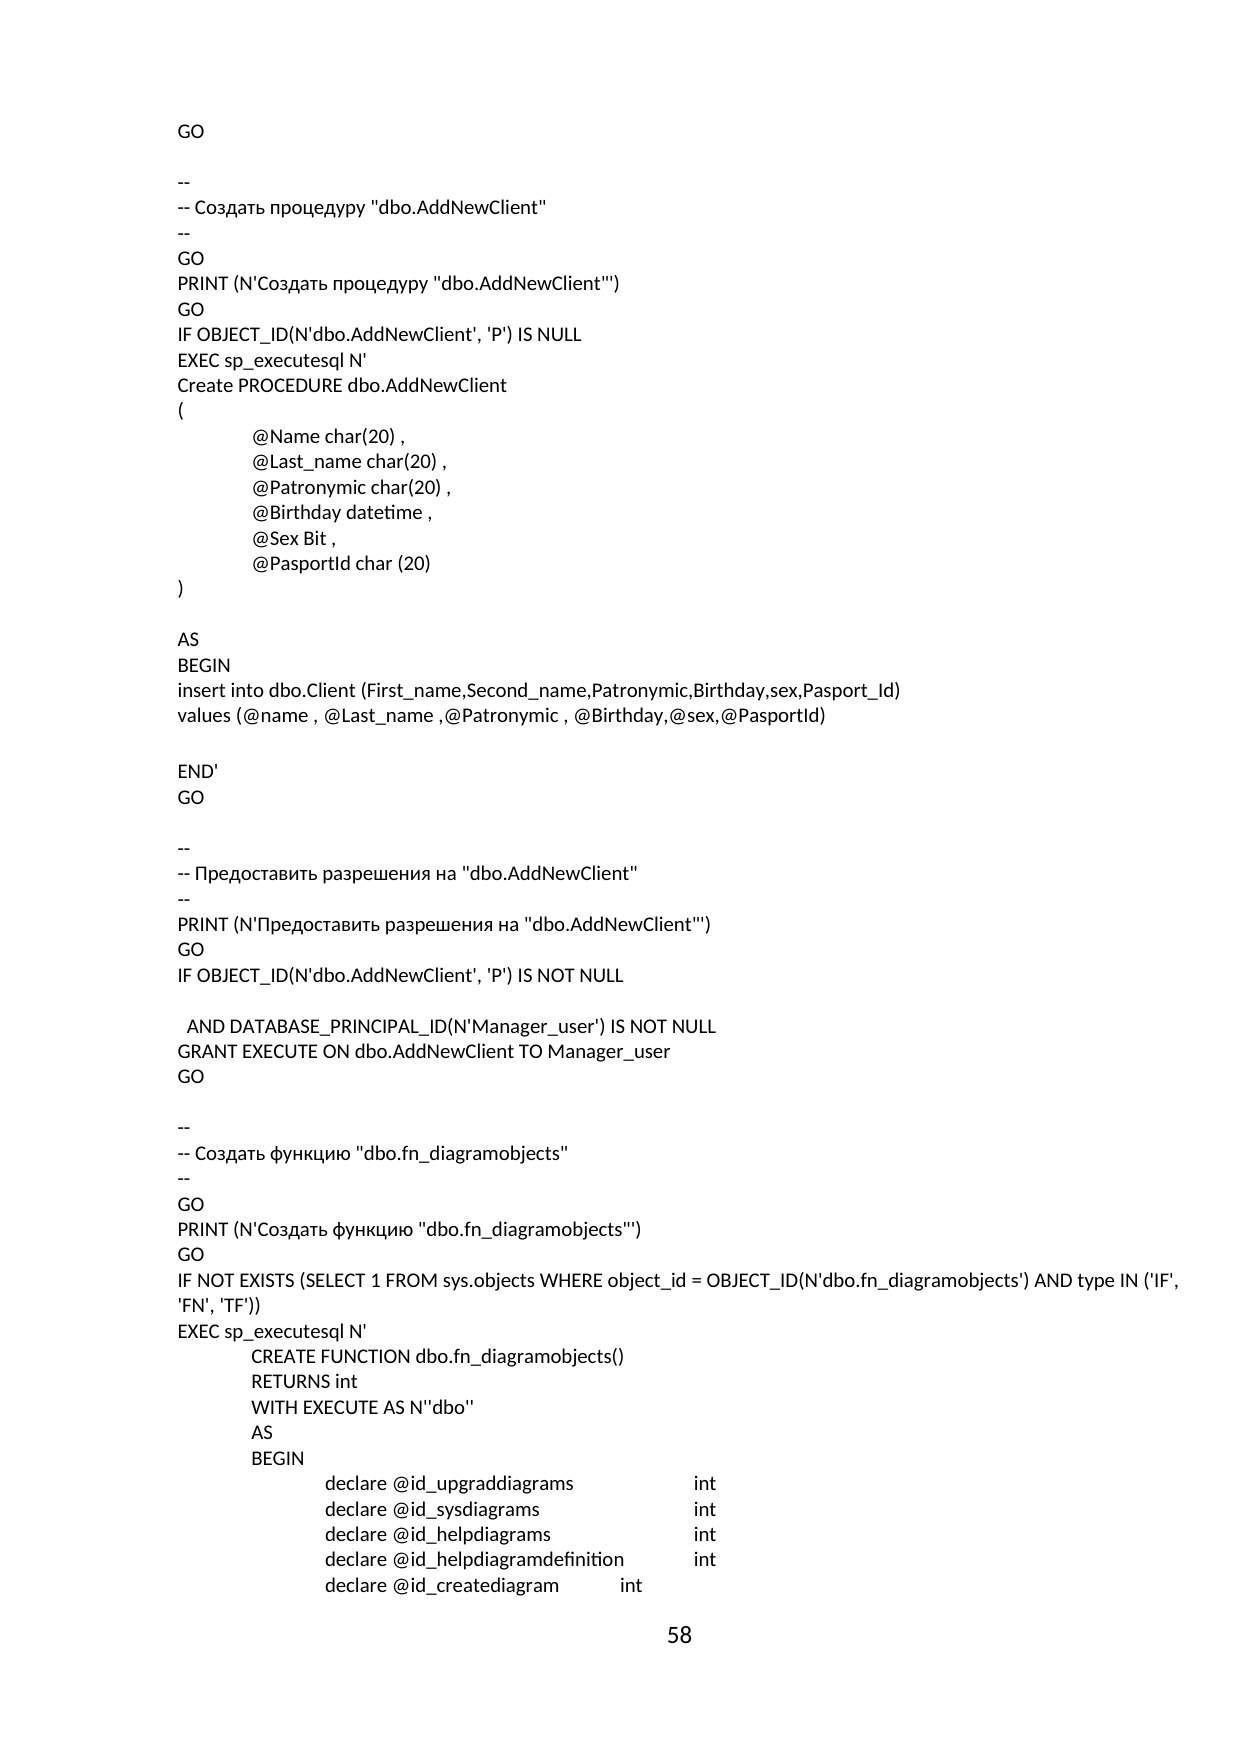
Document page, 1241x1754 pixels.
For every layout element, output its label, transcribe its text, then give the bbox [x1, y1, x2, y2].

text WITH EXECUTE AS N''dbo'' [177, 1394, 1181, 1419]
text GO [177, 1064, 1181, 1089]
text GO [177, 245, 1181, 271]
text PRINT (N'Создать процедуру "dbo.AddNewClient"') [177, 271, 1181, 296]
text GO [177, 118, 1181, 143]
text declare @id_upgraddiagrams int [177, 1470, 1181, 1496]
text GO [177, 784, 1181, 809]
text -- [177, 886, 1181, 911]
text IF NOT EXISTS (SELECT 1 FROM sys.objects WHERE object_id = OBJECT_ID(N'dbo.fn_diagramobjects') AND type IN ('IF', 'FN', 'TF')) [177, 1267, 1181, 1318]
text BEGIN [177, 1445, 1181, 1470]
text AND DATABASE_PRINCIPAL_ID(N'Manager_user') IS NOT NULL [177, 1013, 1181, 1038]
text -- Создать функцию "dbo.fn_diagramobjects" [177, 1140, 1181, 1165]
text Create PROCEDURE dbo.AddNewClient [177, 372, 1181, 398]
text AS [177, 626, 1181, 652]
text BEGIN [177, 652, 1181, 677]
text PRINT (N'Создать функцию "dbo.fn_diagramobjects"') [177, 1216, 1181, 1242]
text values (@name , @Last_name ,@Patronymic , @Birthday,@sex,@PasportId) [177, 703, 1181, 728]
text insert into dbo.Client (First_name,Second_name,Patronymic,Birthday,sex,Pasport_Id) [177, 677, 1181, 703]
text @Birthday datetime , [177, 499, 1181, 525]
text -- [177, 1114, 1181, 1140]
text declare @id_creatediagram int [177, 1572, 1181, 1597]
text -- [177, 1165, 1181, 1191]
text END' [177, 759, 1181, 784]
text -- [177, 220, 1181, 245]
text PRINT (N'Предоставить разрешения на "dbo.AddNewClient"') [177, 911, 1181, 937]
text @Last_name char(20) , [177, 448, 1181, 474]
text ( [177, 398, 1181, 423]
text CREATE FUNCTION dbo.fn_diagramobjects() [177, 1343, 1181, 1369]
text GRANT EXECUTE ON dbo.AddNewClient TO Manager_user [177, 1038, 1181, 1064]
text IF OBJECT_ID(N'dbo.AddNewClient', 'P') IS NOT NULL [177, 962, 1181, 987]
text RETURNS int [177, 1369, 1181, 1394]
text AS [177, 1419, 1181, 1445]
text ) [177, 576, 1181, 601]
text declare @id_sysdiagrams int [177, 1496, 1181, 1521]
text EXEC sp_executesql N' [177, 347, 1181, 372]
text @PasportId char (20) [177, 550, 1181, 576]
text declare @id_helpdiagramdefinition int [177, 1547, 1181, 1572]
text @Sex Bit , [177, 525, 1181, 550]
text GO [177, 296, 1181, 321]
text GO [177, 1191, 1181, 1216]
text GO [177, 1242, 1181, 1267]
text declare @id_helpdiagrams int [177, 1521, 1181, 1547]
text -- [177, 169, 1181, 194]
text EXEC sp_executesql N' [177, 1318, 1181, 1343]
text GO [177, 937, 1181, 962]
text IF OBJECT_ID(N'dbo.AddNewClient', 'P') IS NULL [177, 321, 1181, 347]
text @Patronymic char(20) , [177, 474, 1181, 499]
text @Name char(20) , [177, 423, 1181, 448]
text -- Предоставить разрешения на "dbo.AddNewClient" [177, 860, 1181, 886]
text -- Создать процедуру "dbo.AddNewClient" [177, 194, 1181, 220]
text -- [177, 835, 1181, 860]
